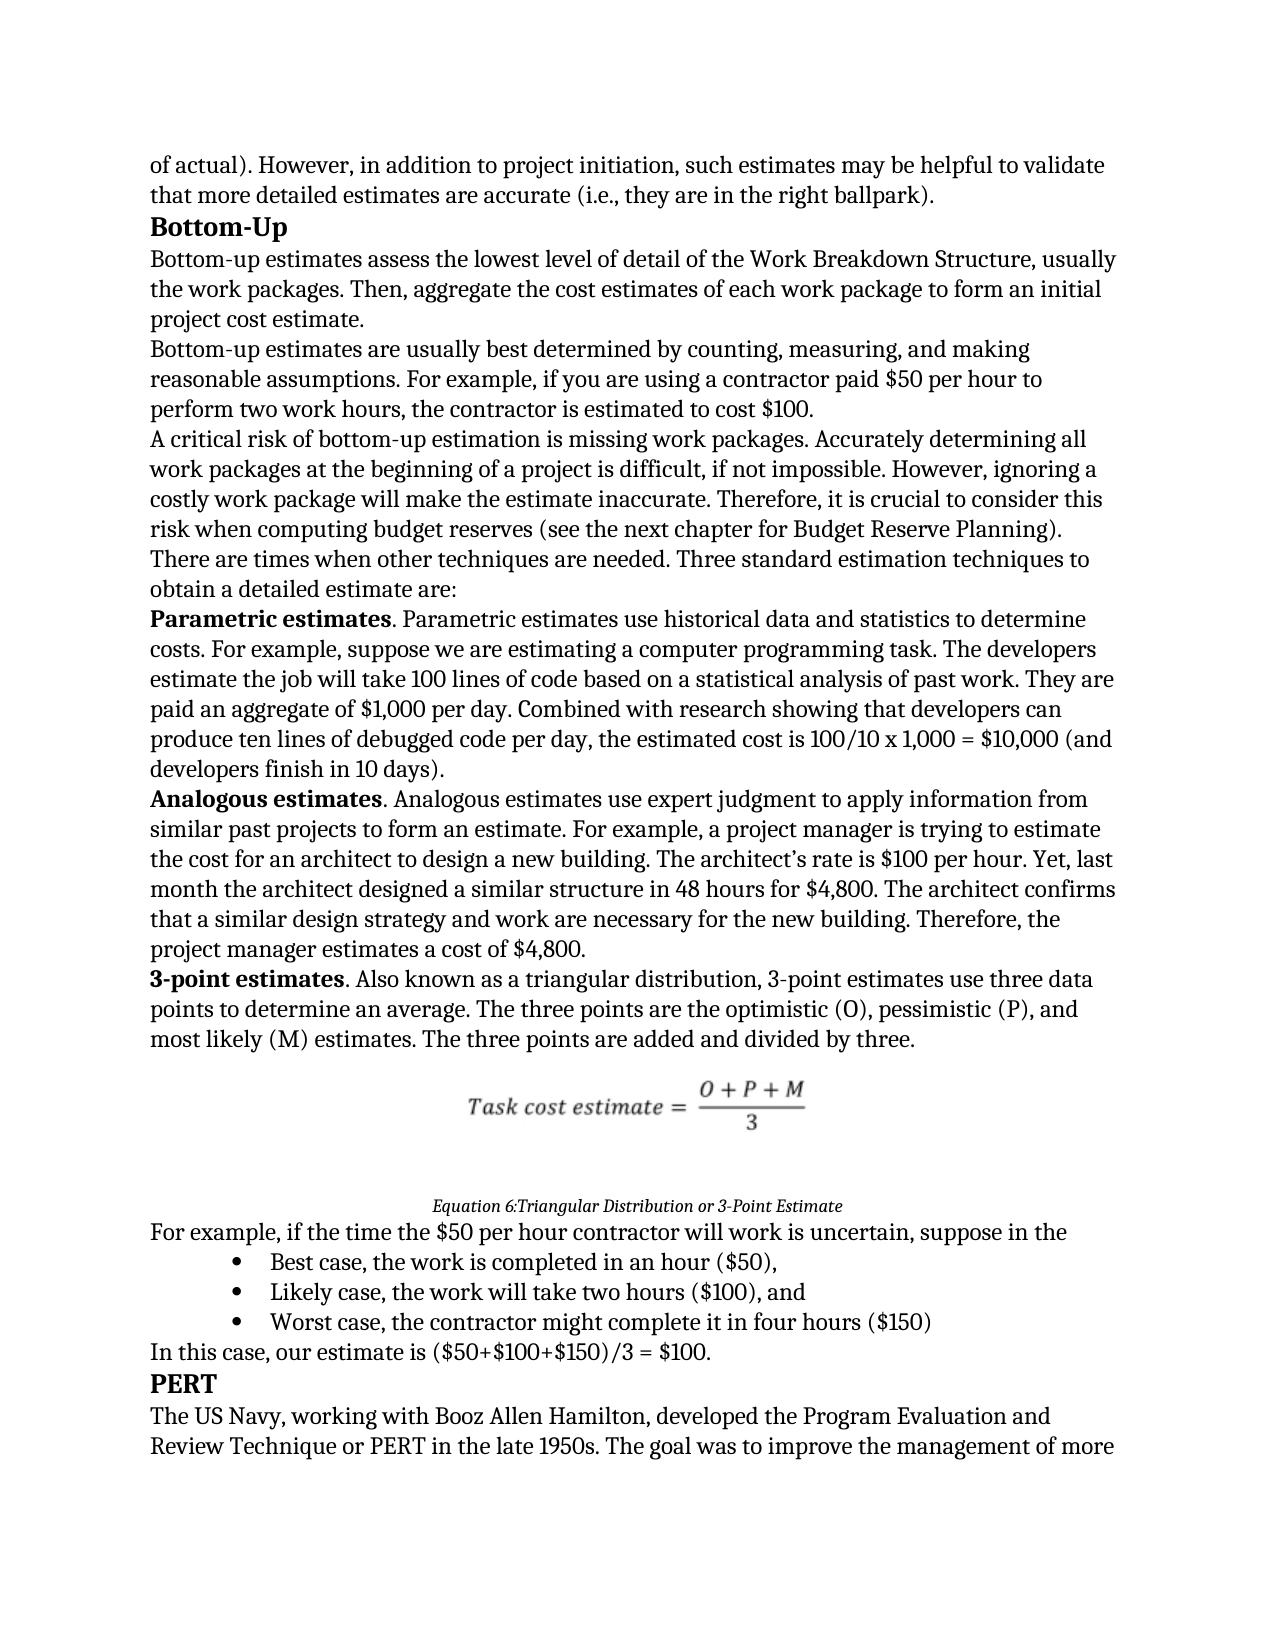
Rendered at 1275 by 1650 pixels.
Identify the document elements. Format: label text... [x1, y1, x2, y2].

list Best case, the work is completed in an hour ($50), [232, 1247, 1125, 1277]
text Analogous estimates. Analogous estimates use expert judgment to apply information from similar past projects to form an estimate. For example, a project manager is trying to estimate the cost for an architect to design a new building. The architect’s rate is $100 per hour. Yet, last month the architect designed a similar structure in 48 hours for $4,800. The architect confirms that a similar design strategy and work are necessary for the new building. Therefore, the project manager estimates a cost of $4,800. [150, 784, 1125, 964]
text A critical risk of bottom-up estimation is missing work packages. Accurately determining all work packages at the beginning of a project is difficult, if not impossible. However, ignoring a costly work package will make the estimate inaccurate. Therefore, it is crucial to consider this risk when computing budget reserves (see the next chapter for Budget Reserve Planning). [150, 424, 1125, 544]
picture [466, 1078, 809, 1133]
text Bottom-up estimates are usually best determined by counting, measuring, and making reasonable assumptions. For example, if you are using a contractor paid $50 per hour to perform two work hours, the contractor is estimated to cost $100. [150, 334, 1125, 424]
subtitle PERT [150, 1367, 1125, 1400]
list Likely case, the work will take two hours ($100), and [232, 1277, 1125, 1307]
subtitle Bottom-Up [150, 210, 1125, 244]
text Parametric estimates. Parametric estimates use historical data and statistics to determine costs. For example, suppose we are estimating a computer programming task. The developers estimate the job will take 100 lines of code based on a statistical analysis of past work. They are paid an aggregate of $1,000 per day. Combined with research showing that developers can produce ten lines of debugged code per day, the estimated cost is 100/10 x 1,000 = $10,000 (and developers finish in 10 days). [150, 604, 1125, 784]
text Equation 6:Triangular Distribution or 3-Point Estimate [150, 1187, 1125, 1217]
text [150, 1400, 1125, 1460]
list Worst case, the contractor might complete it in four hours ($150) [232, 1307, 1125, 1337]
text 3-point estimates. Also known as a triangular distribution, 3-point estimates use three data points to determine an average. The three points are the optimistic (O), pessimistic (P), and most likely (M) estimates. The three points are added and divided by three. [150, 964, 1125, 1054]
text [150, 150, 1125, 210]
text Bottom-up estimates assess the lowest level of detail of the Work Breakdown Structure, usually the work packages. Then, aggregate the cost estimates of each work package to form an initial project cost estimate. [150, 244, 1125, 334]
text There are times when other techniques are needed. Three standard estimation techniques to obtain a detailed estimate are: [150, 544, 1125, 604]
text For example, if the time the $50 per hour contractor will work is uncertain, suppose in the [150, 1217, 1125, 1247]
text In this case, our estimate is ($50+$100+$150)/3 = $100. [150, 1337, 1125, 1367]
